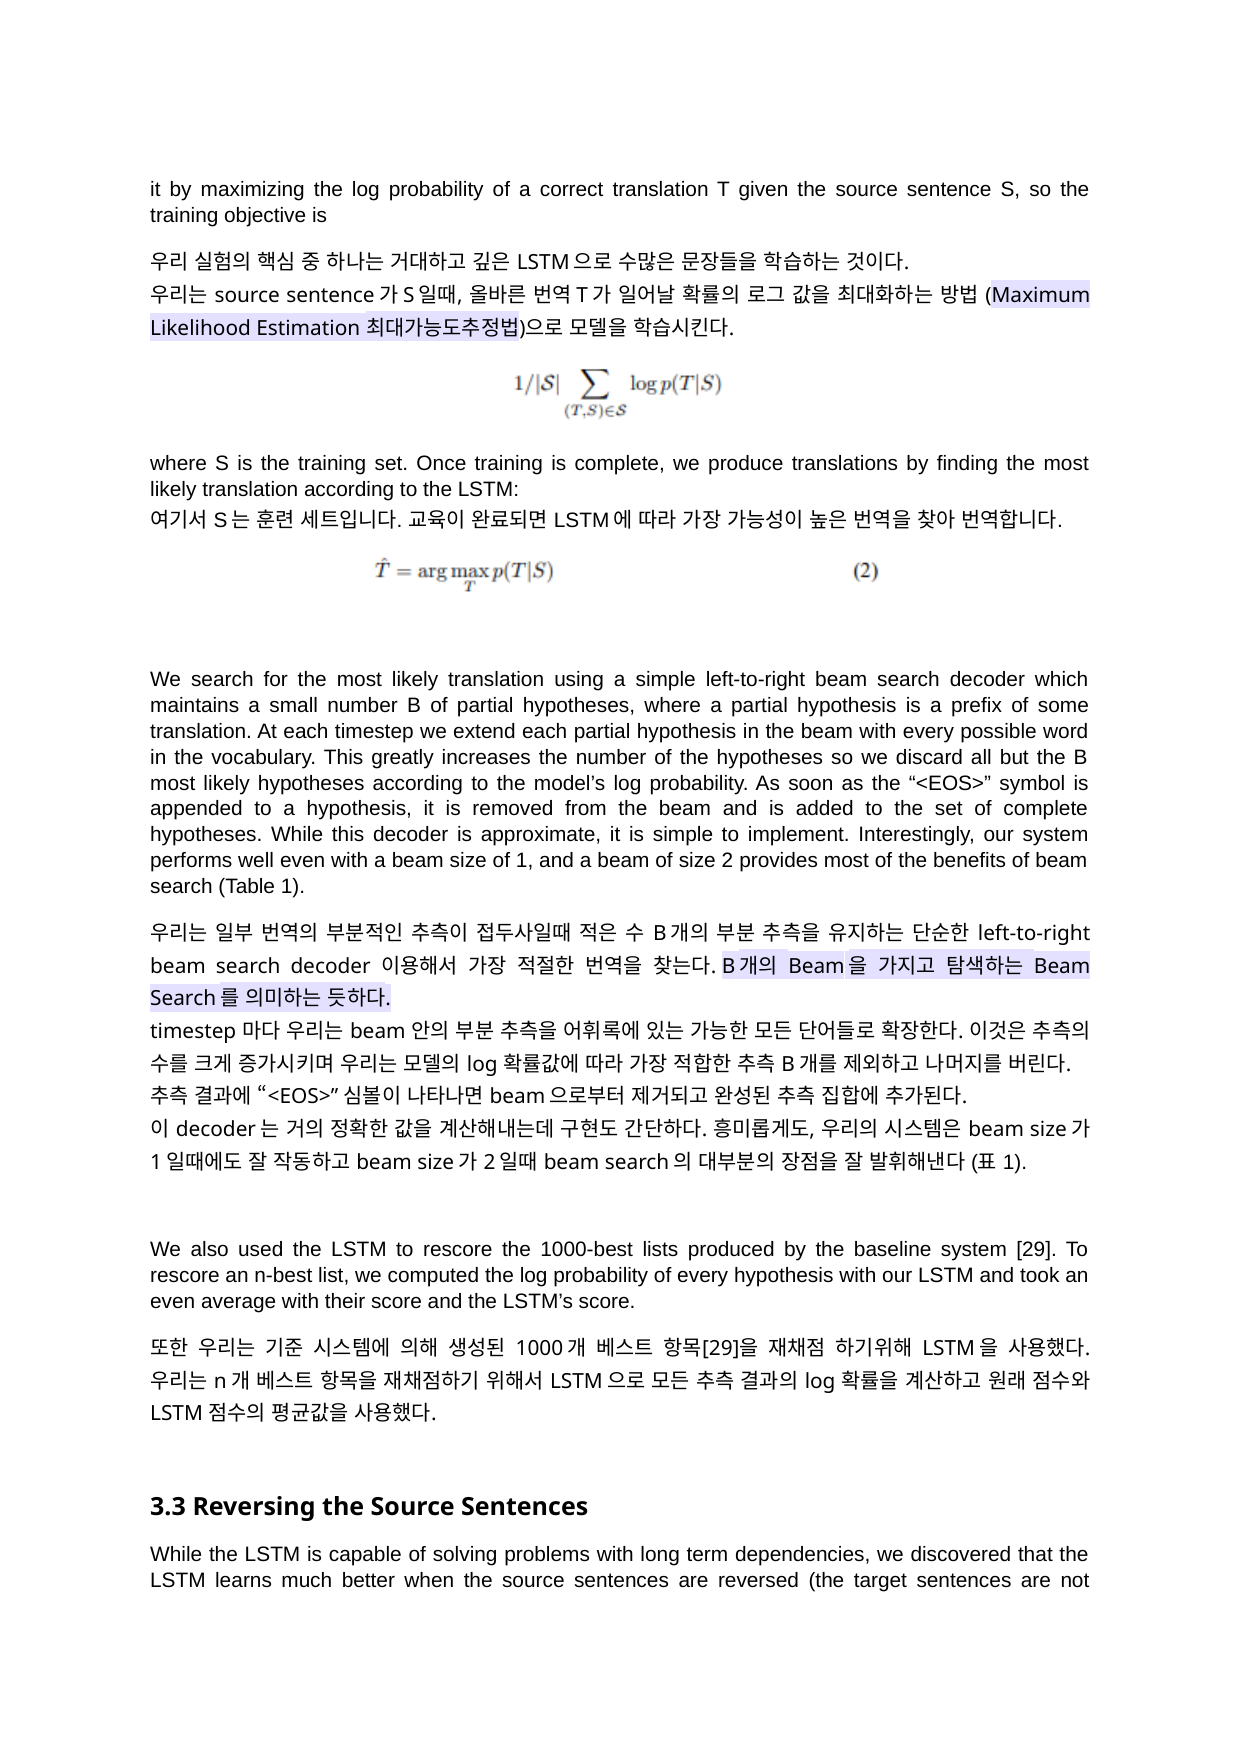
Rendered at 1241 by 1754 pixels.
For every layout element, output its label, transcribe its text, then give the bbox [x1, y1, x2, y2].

text where S is the training set. Once training is complete, we produce translations by finding the most likely translation according to the LSTM: 여기서 S는 훈련 세트입니다. 교육이 완료되면 LSTM에 따라 가장 가능성이 높은 번역을 찾아 번역합니다. [150, 451, 1090, 533]
text 우리 실험의 핵심 중 하나는 거대하고 깊은 LSTM으로 수많은 문장들을 학습하는 것이다. 우리는 source sentence가 S일때, 올바른 번역 T가 일어날 확률의 로그 값을 최대화하는 방법 (Maximum Likelihood Estimation 최대가능도추정법)으로 모델을 학습시킨다. [150, 246, 1090, 341]
picture [357, 552, 883, 606]
text We also used the LSTM to rescore the 1000-best lists produced by the baseline system [29]. To rescore an n-best list, we computed the log probability of every hypothesis with our LSTM and took an even average with their score and the LSTM’s score. [150, 1237, 1090, 1313]
text 3.3 Reversing the Source Sentences [150, 1488, 1090, 1522]
text 또한 우리는 기준 시스템에 의해 생성된 1000개 베스트 항목[29]을 재채점 하기위해 LSTM을 사용했다. 우리는 n개 베스트 항목을 재채점하기 위해서 LSTM으로 모든 추측 결과의 log 확률을 계산하고 원래 점수와 LSTM 점수의 평균값을 사용했다. [150, 1331, 1090, 1427]
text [150, 177, 1090, 227]
picture [504, 360, 736, 433]
text 우리는 일부 번역의 부분적인 추측이 접두사일때 적은 수 B개의 부분 추측을 유지하는 단순한 left-to-right beam search decoder 이용해서 가장 적절한 번역을 찾는다. B개의 Beam을 가지고 탐색하는 Beam Search를 의미하는 듯하다. timestep 마다 우리는 beam 안의 부분 추측을 어휘록에 있는 가능한 모든 단어들로 확장한다. 이것은 추측의 수를 크게 증가시키며 우리는 모델의 log 확률값에 따라 가장 적합한 추측 B개를 제외하고 나머지를 버린다. 추측 결과에 “<EOS>” 심볼이 나타나면 beam으로부터 제거되고 완성된 추측 집합에 추가된다. 이 decoder는 거의 정확한 값을 계산해내는데 구현도 간단하다. 흥미롭게도, 우리의 시스템은 beam size가 1일때에도 잘 작동하고 beam size가 2일때 beam search의 대부분의 장점을 잘 발휘해낸다 (표 1). [150, 946, 1090, 1016]
text 우리는 일부 번역의 부분적인 추측이 접두사일때 적은 수 B개의 부분 추측을 유지하는 단순한 left-to-right beam search decoder 이용해서 가장 적절한 번역을 찾는다. B개의 Beam을 가지고 탐색하는 Beam Search를 의미하는 듯하다. timestep 마다 우리는 beam 안의 부분 추측을 어휘록에 있는 가능한 모든 단어들로 확장한다. 이것은 추측의 수를 크게 증가시키며 우리는 모델의 log 확률값에 따라 가장 적합한 추측 B개를 제외하고 나머지를 버린다. 추측 결과에 “<EOS>” 심볼이 나타나면 beam으로부터 제거되고 완성된 추측 집합에 추가된다. 이 decoder는 거의 정확한 값을 계산해내는데 구현도 간단하다. 흥미롭게도, 우리의 시스템은 beam size가 1일때에도 잘 작동하고 beam size가 2일때 beam search의 대부분의 장점을 잘 발휘해낸다 (표 1). [150, 1044, 1090, 1114]
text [150, 1542, 1090, 1592]
text We search for the most likely translation using a simple left-to-right beam search decoder which maintains a small number B of partial hypotheses, where a partial hypothesis is a prefix of some translation. At each timestep we extend each partial hypothesis in the beam with every possible word in the vocabulary. This greatly increases the number of the hypotheses so we discard all but the B most likely hypotheses according to the model’s log probability. As soon as the “<EOS>” symbol is appended to a hypothesis, it is removed from the beam and is added to the set of complete hypotheses. While this decoder is approximate, it is simple to implement. Interestingly, our system performs well even with a beam size of 1, and a beam of size 2 provides most of the benefits of beam search (Table 1). [150, 667, 1090, 898]
